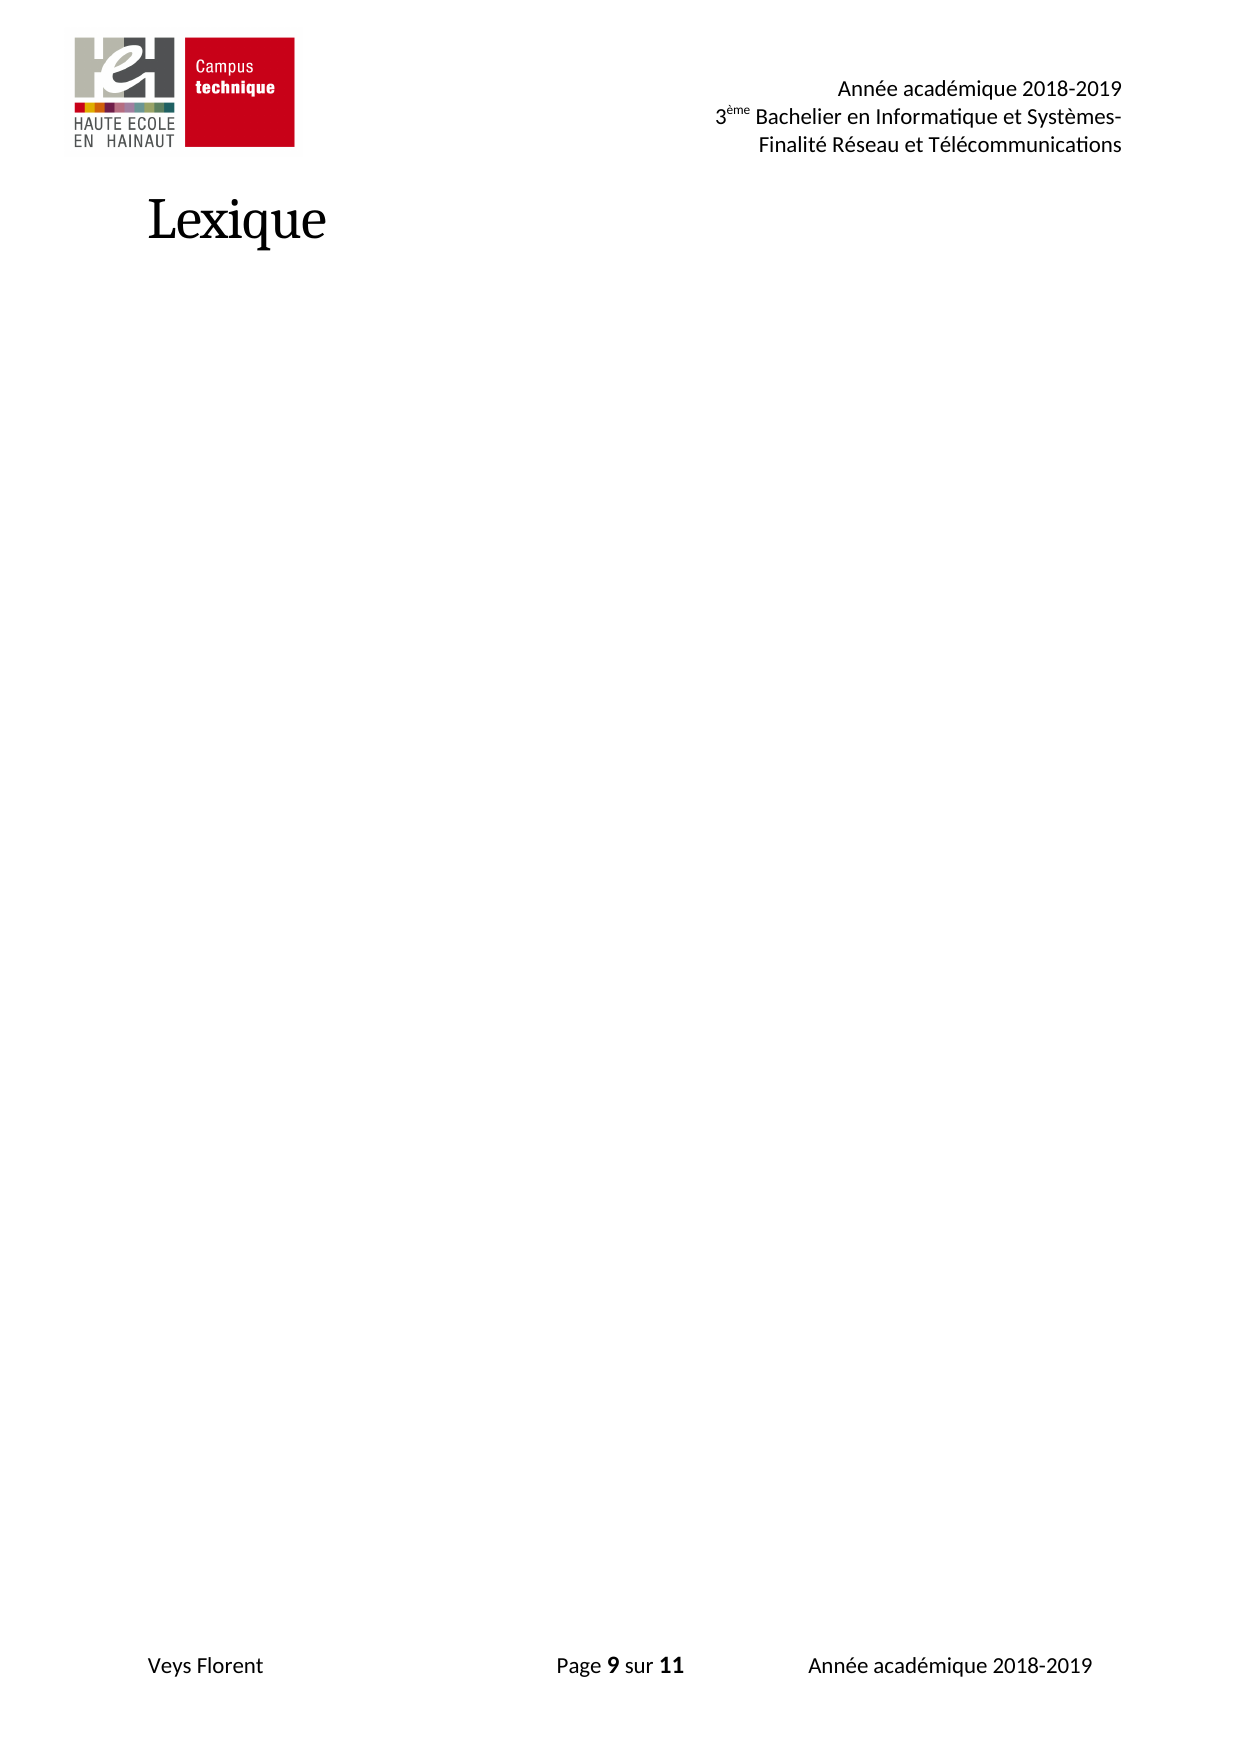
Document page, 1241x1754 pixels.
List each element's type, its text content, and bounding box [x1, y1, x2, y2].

title Lexique [148, 186, 1122, 253]
picture [64, 27, 304, 157]
